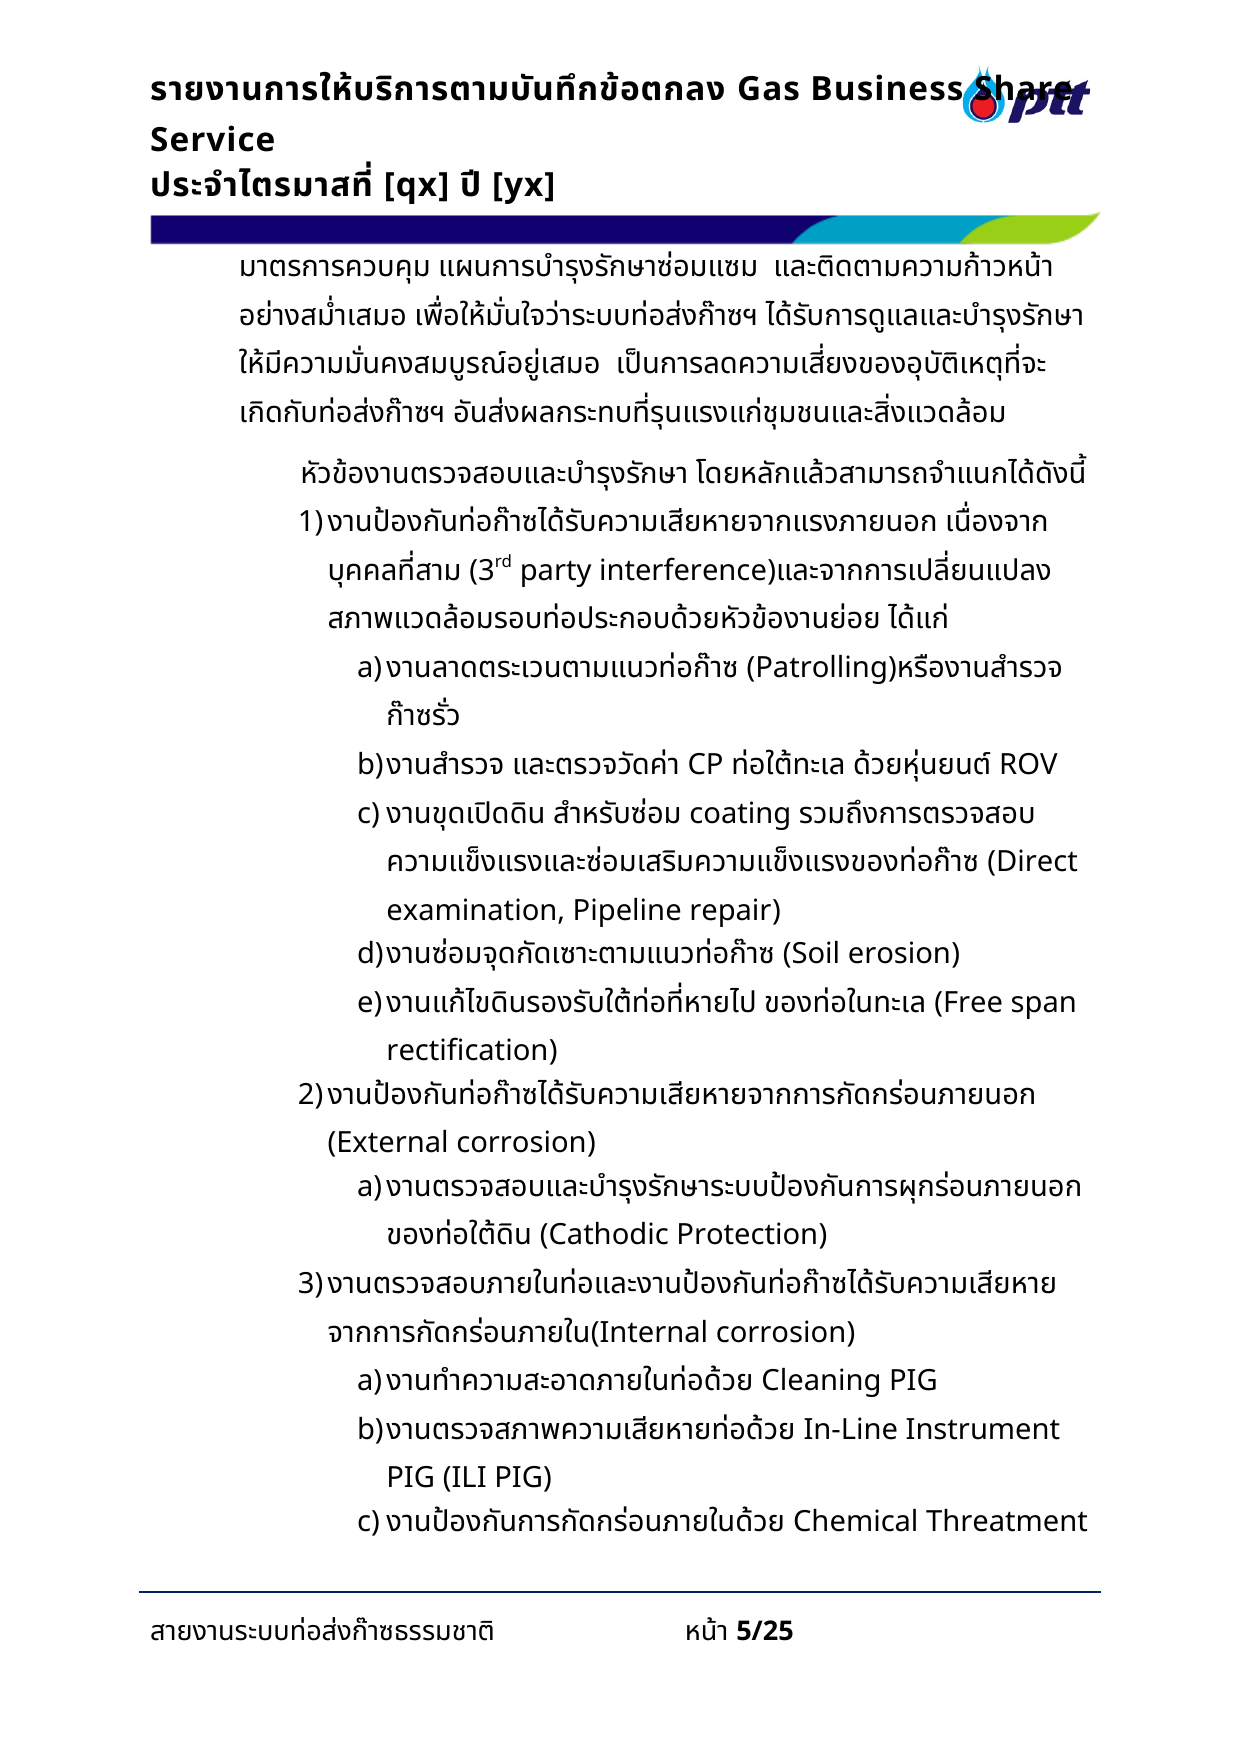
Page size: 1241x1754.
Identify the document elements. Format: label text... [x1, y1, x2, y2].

list งานซ่อมจุดกัดเซาะตามแนวท่อก๊าซ (Soil erosion) [357, 932, 1090, 977]
list งานป้องกันการกัดกร่อนภายในด้วย Chemical Threatment [357, 1500, 1090, 1544]
list งานป้องกันท่อก๊าซได้รับความเสียหายจากแรงภายนอก เนื่องจากบุคคลที่สาม (3rd party interference)และจากการเปลี่ยนแปลงสภาพแวดล้อมรอบท่อประกอบด้วยหัวข้องานย่อย ได้แก่ [298, 501, 1090, 642]
list งานตรวจสอบและบำรุงรักษาระบบป้องกันการผุกร่อนภายนอกของท่อใต้ดิน (Cathodic Protection) [357, 1165, 1090, 1258]
list งานลาดตระเวนตามแนวท่อก๊าซ (Patrolling)หรืองานสำรวจก๊าซรั่ว [357, 646, 1090, 739]
list งานตรวจสภาพความเสียหายท่อด้วย In-Line Instrument PIG (ILI PIG) [357, 1408, 1090, 1496]
list งานสำรวจ และตรวจวัดค่า CP ท่อใต้ทะเล ด้วยหุ่นยนต์ ROV [357, 743, 1090, 788]
list งานทำความสะอาดภายในท่อด้วย Cleaning PIG [357, 1359, 1090, 1404]
list งานตรวจสอบภายในท่อและงานป้องกันท่อก๊าซได้รับความเสียหายจากการกัดกร่อนภายใน(Internal corrosion) [298, 1262, 1090, 1355]
picture [150, 211, 1102, 246]
list งานแก้ไขดินรองรับใต้ท่อที่หายไป ของท่อในทะเล (Free span rectification) [357, 981, 1090, 1069]
list งานป้องกันท่อก๊าซได้รับความเสียหายจากการกัดกร่อนภายนอก (External corrosion) [298, 1073, 1090, 1161]
list หัวข้องานตรวจสอบและบำรุงรักษา โดยหลักแล้วสามารถจำแนกได้ดังนี้ [239, 452, 1090, 496]
list งานขุดเปิดดิน สำหรับซ่อม coating รวมถึงการตรวจสอบความแข็งแรงและซ่อมเสริมความแข็งแรงของท่อก๊าซ (Direct examination, Pipeline repair) [357, 792, 1090, 928]
picture [962, 65, 1091, 123]
